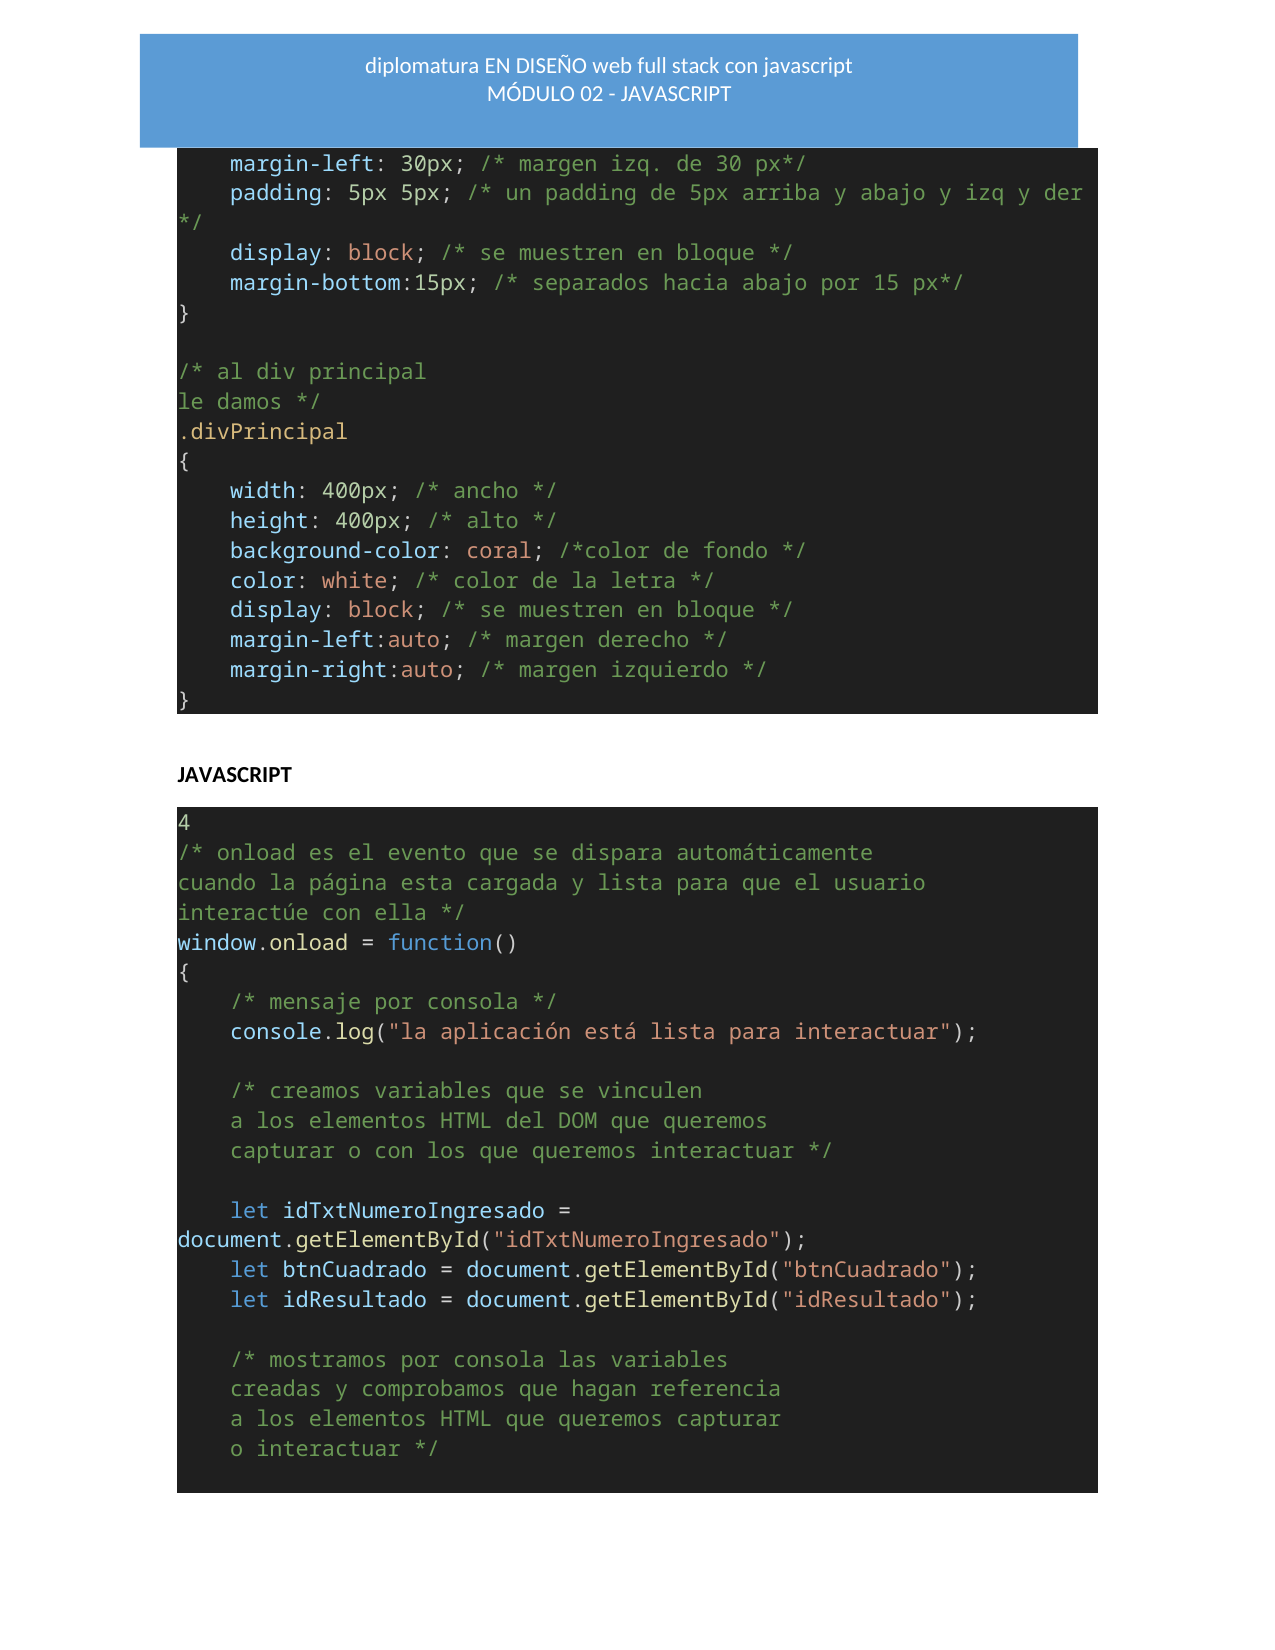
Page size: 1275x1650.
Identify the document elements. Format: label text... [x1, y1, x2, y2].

text 4 [177, 807, 1098, 837]
text a los elementos HTML que queremos capturar [177, 1403, 1098, 1433]
text a los elementos HTML del DOM que queremos [177, 1105, 1098, 1135]
text interactúe con ella */ [177, 897, 1098, 927]
text let btnCuadrado = document.getElementById("btnCuadrado"); [177, 1254, 1098, 1284]
text /* mensaje por consola */ [177, 986, 1098, 1016]
text console.log("la aplicación está lista para interactuar"); [177, 1016, 1098, 1046]
text let idResultado = document.getElementById("idResultado"); [177, 1284, 1098, 1314]
text /* onload es el evento que se dispara automáticamente [177, 837, 1098, 867]
text background-color: coral; /*color de fondo */ [177, 535, 1098, 565]
text /* creamos variables que se vinculen [177, 1076, 1098, 1105]
text cuando la página esta cargada y lista para que el usuario [177, 867, 1098, 897]
text width: 400px; /* ancho */ [177, 475, 1098, 505]
text margin-bottom:15px; /* separados hacia abajo por 15 px*/ [177, 267, 1098, 297]
text capturar o con los que queremos interactuar */ [177, 1135, 1098, 1165]
text } [177, 684, 1098, 714]
text padding: 5px 5px; /* un padding de 5px arriba y abajo y izq y der */ [177, 177, 1098, 237]
text margin-right:auto; /* margen izquierdo */ [177, 654, 1098, 684]
text height: 400px; /* alto */ [177, 505, 1098, 535]
text margin-left:auto; /* margen derecho */ [177, 624, 1098, 654]
text display: block; /* se muestren en bloque */ [177, 237, 1098, 267]
text color: white; /* color de la letra */ [177, 565, 1098, 594]
text let idTxtNumeroIngresado = document.getElementById("idTxtNumeroIngresado"); [177, 1195, 1098, 1254]
text display: block; /* se muestren en bloque */ [177, 594, 1098, 624]
text o interactuar */ [177, 1433, 1098, 1463]
text window.onload = function() [177, 927, 1098, 956]
text .divPrincipal [177, 416, 1098, 446]
text { [177, 446, 1098, 475]
text le damos */ [177, 386, 1098, 416]
text creadas y comprobamos que hagan referencia [177, 1373, 1098, 1403]
text } [177, 297, 1098, 326]
text /* al div principal [177, 356, 1098, 386]
text JAVASCRIPT [177, 761, 1098, 788]
text /* mostramos por consola las variables [177, 1344, 1098, 1373]
text { [177, 956, 1098, 986]
text margin-left: 30px; /* margen izq. de 30 px*/ [177, 148, 1098, 177]
